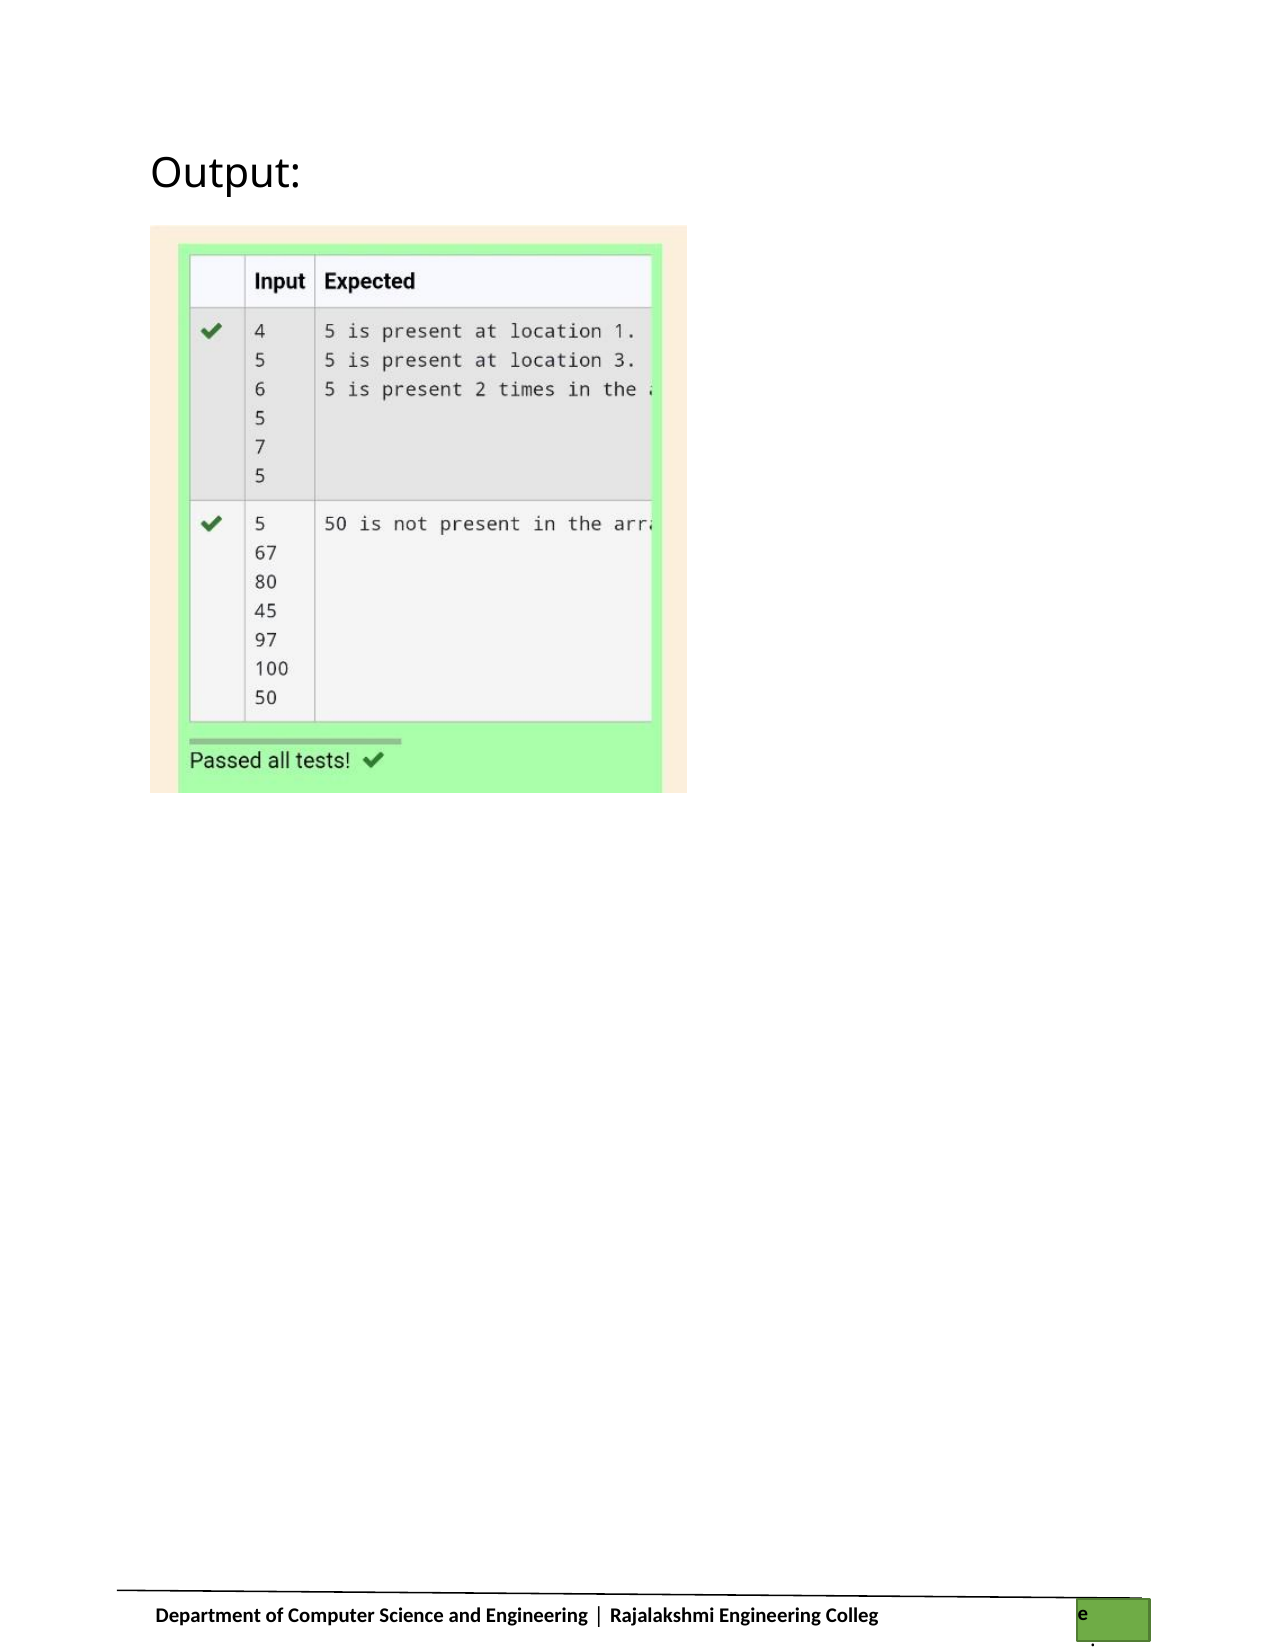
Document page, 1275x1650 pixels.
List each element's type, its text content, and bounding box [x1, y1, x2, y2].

text Output: [150, 143, 1137, 200]
picture [150, 225, 687, 793]
